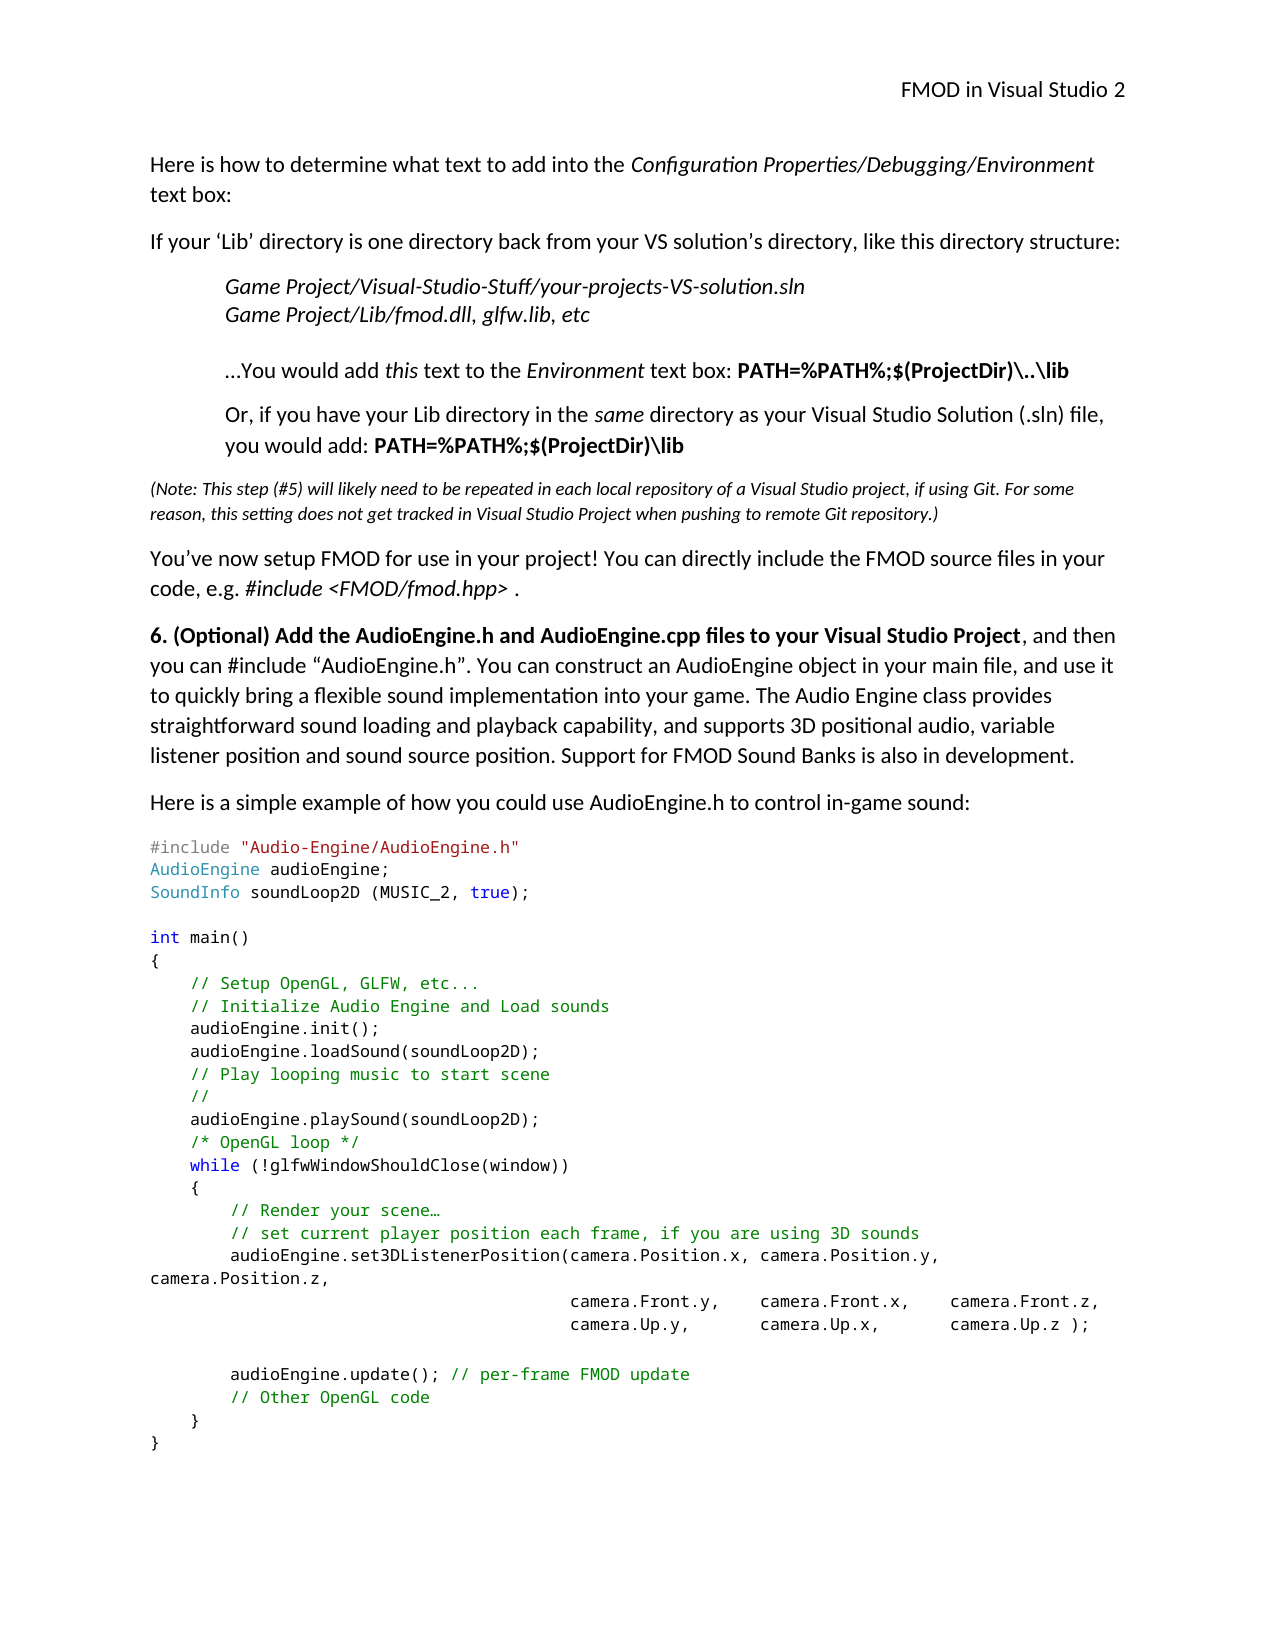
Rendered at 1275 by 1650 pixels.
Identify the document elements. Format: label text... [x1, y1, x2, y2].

text // Play looping music to start scene [150, 1062, 1125, 1085]
text // set current player position each frame, if you are using 3D sounds [150, 1221, 1125, 1244]
text while (!glfwWindowShouldClose(window)) [150, 1153, 1125, 1176]
text 6. (Optional) Add the AudioEngine.h and AudioEngine.cpp files to your Visual Studio Project, and then you can #include “AudioEngine.h”. You can construct an AudioEngine object in your main file, and use it to quickly bring a flexible sound implementation into your game. The Audio Engine class provides straightforward sound loading and playback capability, and supports 3D positional audio, variable listener position and sound source position. Support for FMOD Sound Banks is also in development. [150, 621, 1125, 769]
text SoundInfo soundLoop2D (MUSIC_2, true); [150, 881, 1125, 903]
text // [150, 1085, 1125, 1108]
text Game Project/Lib/fmod.dll, glfw.lib, etc [150, 300, 1125, 328]
text camera.Up.y, camera.Up.x, camera.Up.z ); [150, 1312, 1125, 1335]
text { [150, 1176, 1125, 1199]
text Here is how to determine what text to add into the Configuration Properties/Debugging/Environment text box: [150, 150, 1125, 208]
text } [150, 1408, 1125, 1431]
text Here is a simple example of how you could use AudioEngine.h to control in-game sound: [150, 788, 1125, 816]
text (Note: This step (#5) will likely need to be repeated in each local repository of a Visual Studio project, if using Git. For some reason, this setting does not get tracked in Visual Studio Project when pushing to remote Git repository.) [150, 478, 1125, 525]
text camera.Front.y, camera.Front.x, camera.Front.z, [150, 1289, 1125, 1312]
text // Render your scene… [150, 1199, 1125, 1221]
text You’ve now setup FMOD for use in your project! You can directly include the FMOD source files in your code, e.g. #include <FMOD/fmod.hpp> . [150, 544, 1125, 602]
text …You would add this text to the Environment text box: PATH=%PATH%;$(ProjectDir)\..\lib [150, 356, 1125, 384]
text // Setup OpenGL, GLFW, etc... [150, 972, 1125, 994]
text } [150, 1431, 1125, 1454]
text Game Project/Visual-Studio-Stuff/your-projects-VS-solution.sln [150, 272, 1125, 300]
text audioEngine.update(); // per-frame FMOD update [150, 1363, 1125, 1386]
text AudioEngine audioEngine; [150, 858, 1125, 881]
text // Other OpenGL code [150, 1386, 1125, 1408]
text // Initialize Audio Engine and Load sounds [150, 994, 1125, 1017]
text audioEngine.set3DListenerPosition(camera.Position.x, camera.Position.y, camera.Position.z, [150, 1244, 1125, 1289]
text { [150, 949, 1125, 972]
text If your ‘Lib’ directory is one directory back from your VS solution’s directory, like this directory structure: [150, 227, 1125, 255]
text /* OpenGL loop */ [150, 1131, 1125, 1153]
text audioEngine.loadSound(soundLoop2D); [150, 1040, 1125, 1062]
text audioEngine.playSound(soundLoop2D); [150, 1108, 1125, 1131]
text audioEngine.init(); [150, 1017, 1125, 1040]
text int main() [150, 926, 1125, 949]
text Or, if you have your Lib directory in the same directory as your Visual Studio Solution (.sln) file, you would add: PATH=%PATH%;$(ProjectDir)\lib [225, 401, 1125, 459]
text #include "Audio-Engine/AudioEngine.h" [150, 835, 1125, 858]
